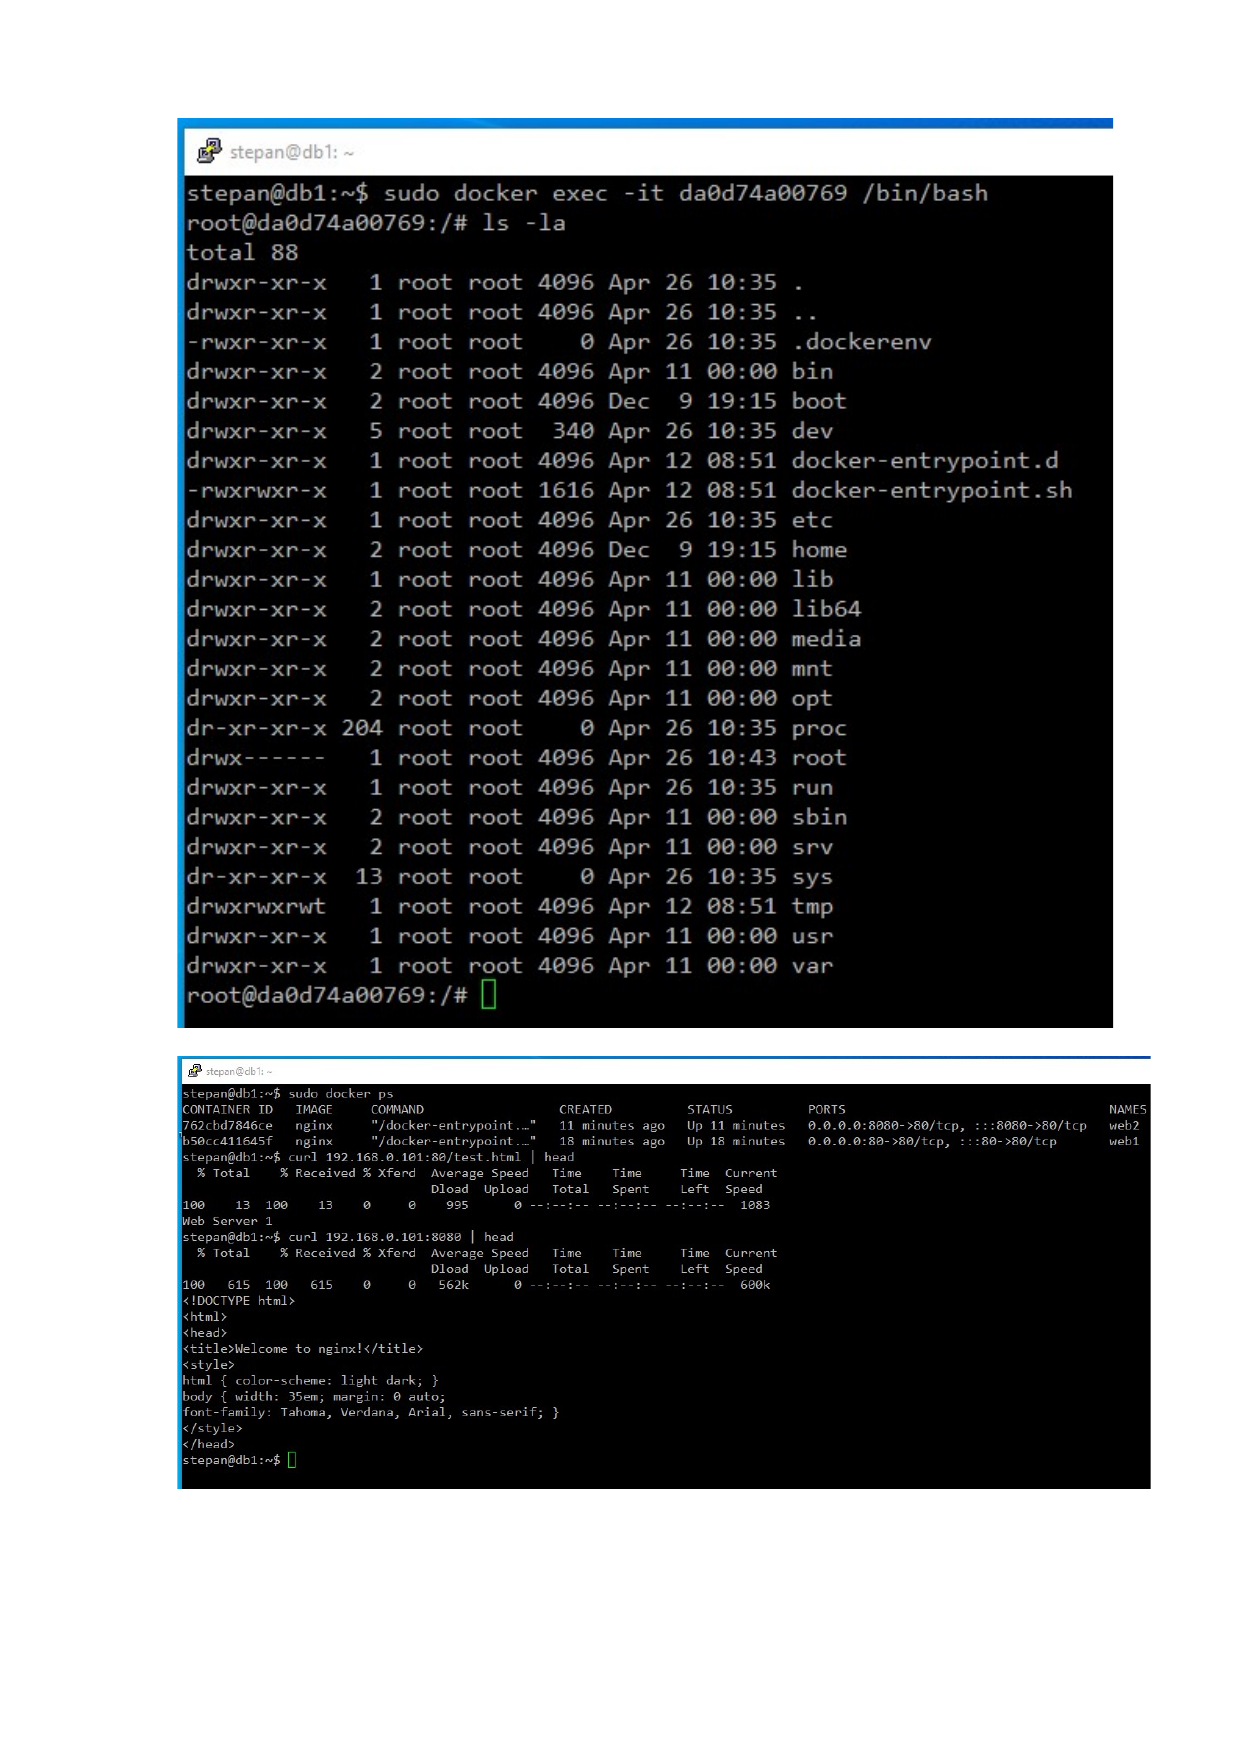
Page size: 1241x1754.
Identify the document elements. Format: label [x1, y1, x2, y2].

picture [177, 118, 1114, 1028]
picture [180, 1056, 1151, 1489]
